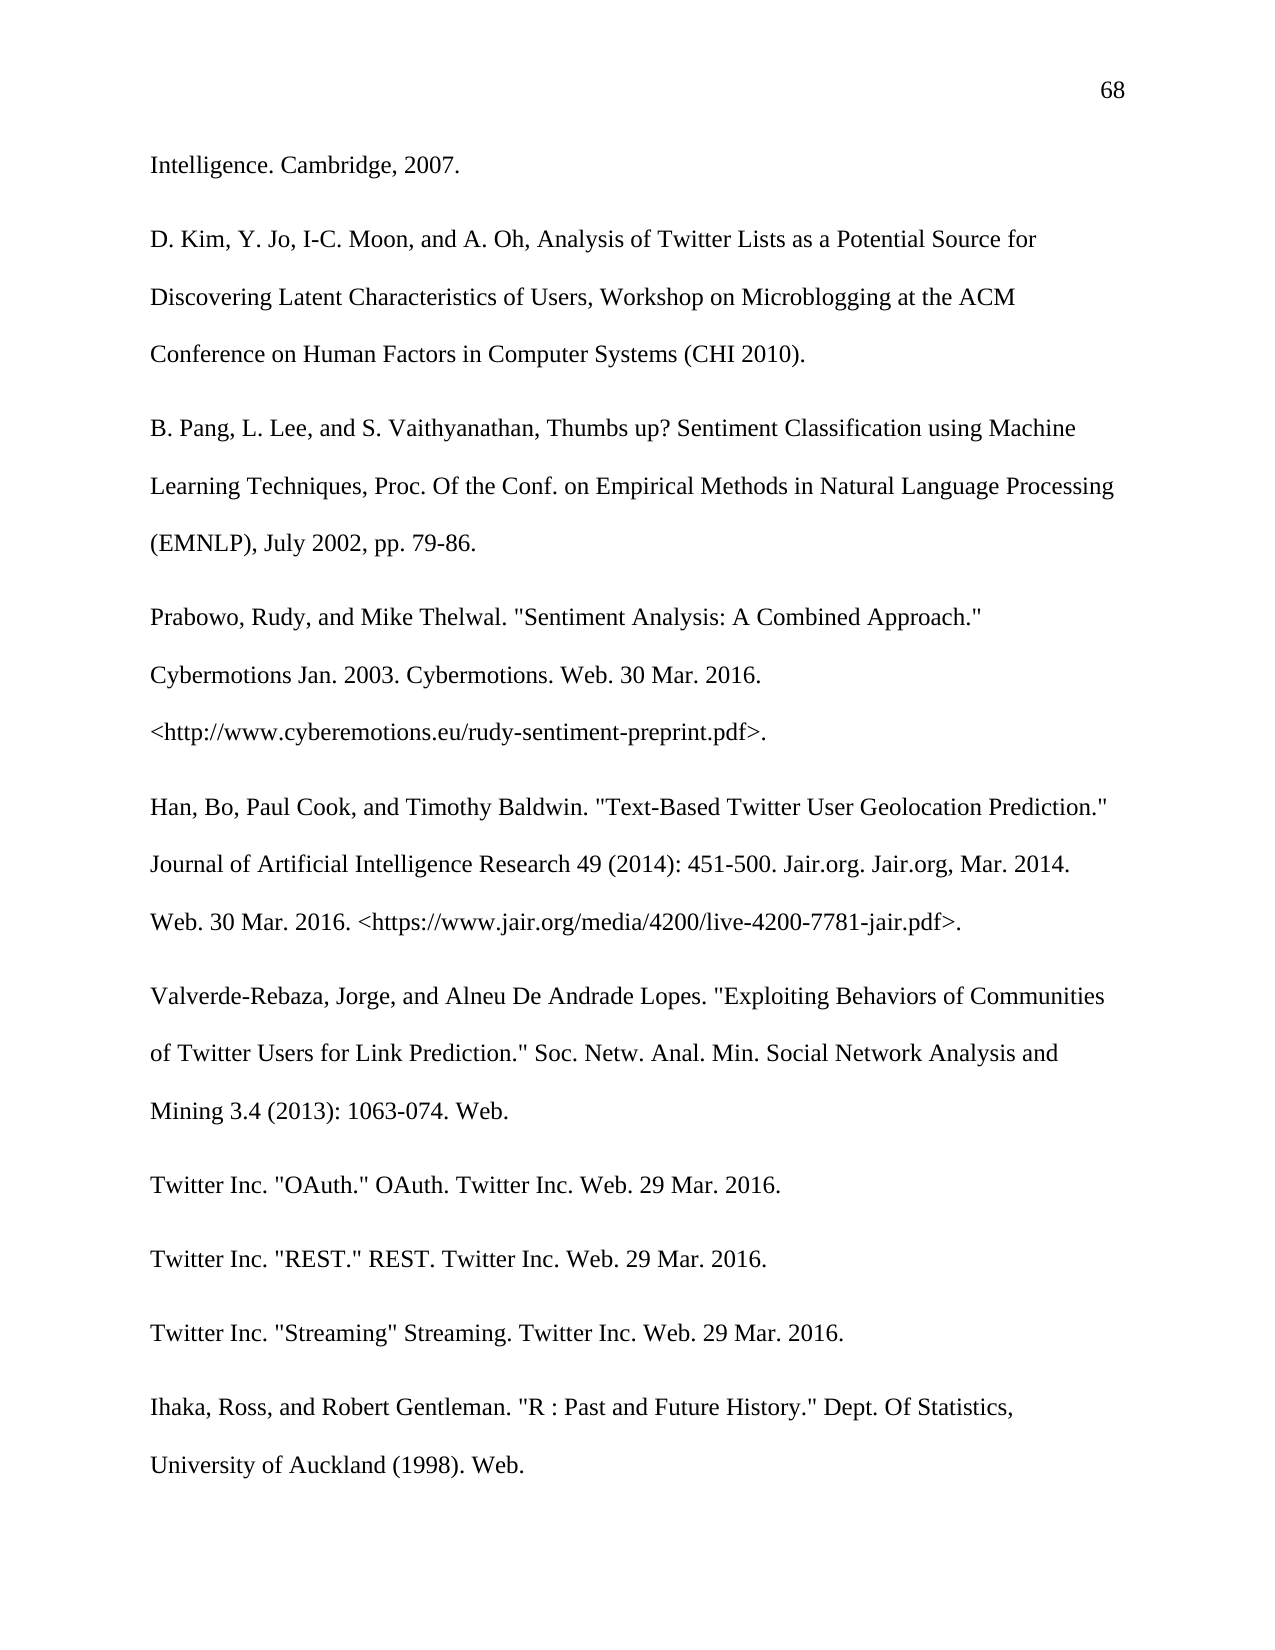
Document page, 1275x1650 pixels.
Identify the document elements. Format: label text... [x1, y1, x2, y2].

text Twitter Inc. "Streaming" Streaming. Twitter Inc. Web. 29 Mar. 2016. [150, 1318, 1125, 1347]
text Ihaka, Ross, and Robert Gentleman. "R : Past and Future History." Dept. Of Statistics, University of Auckland (1998). Web. [150, 1392, 1125, 1479]
text Twitter Inc. "REST." REST. Twitter Inc. Web. 29 Mar. 2016. [150, 1244, 1125, 1273]
text Intelligence. Cambridge, 2007. [150, 150, 1125, 179]
text B. Pang, L. Lee, and S. Vaithyanathan, Thumbs up? Sentiment Classification using Machine Learning Techniques, Proc. Of the Conf. on Empirical Methods in Natural Language Processing (EMNLP), July 2002, pp. 79-86. [150, 413, 1125, 557]
text Valverde-Rebaza, Jorge, and Alneu De Andrade Lopes. "Exploiting Behaviors of Communities of Twitter Users for Link Prediction." Soc. Netw. Anal. Min. Social Network Analysis and Mining 3.4 (2013): 1063-074. Web. [150, 981, 1125, 1124]
text Han, Bo, Paul Cook, and Timothy Baldwin. "Text-Based Twitter User Geolocation Prediction." Journal of Artificial Intelligence Research 49 (2014): 451-500. Jair.org. Jair.org, Mar. 2014. Web. 30 Mar. 2016. <https://www.jair.org/media/4200/live-4200-7781-jair.pdf>. [150, 792, 1125, 935]
text Prabowo, Rudy, and Mike Thelwal. "Sentiment Analysis: A Combined Approach." Cybermotions Jan. 2003. Cybermotions. Web. 30 Mar. 2016. <http://www.cyberemotions.eu/rudy-sentiment-preprint.pdf>. [150, 602, 1125, 746]
text D. Kim, Y. Jo, I-C. Moon, and A. Oh, Analysis of Twitter Lists as a Potential Source for Discovering Latent Characteristics of Users, Workshop on Microblogging at the ACM Conference on Human Factors in Computer Systems (CHI 2010). [150, 224, 1125, 368]
text Twitter Inc. "OAuth." OAuth. Twitter Inc. Web. 29 Mar. 2016. [150, 1170, 1125, 1199]
